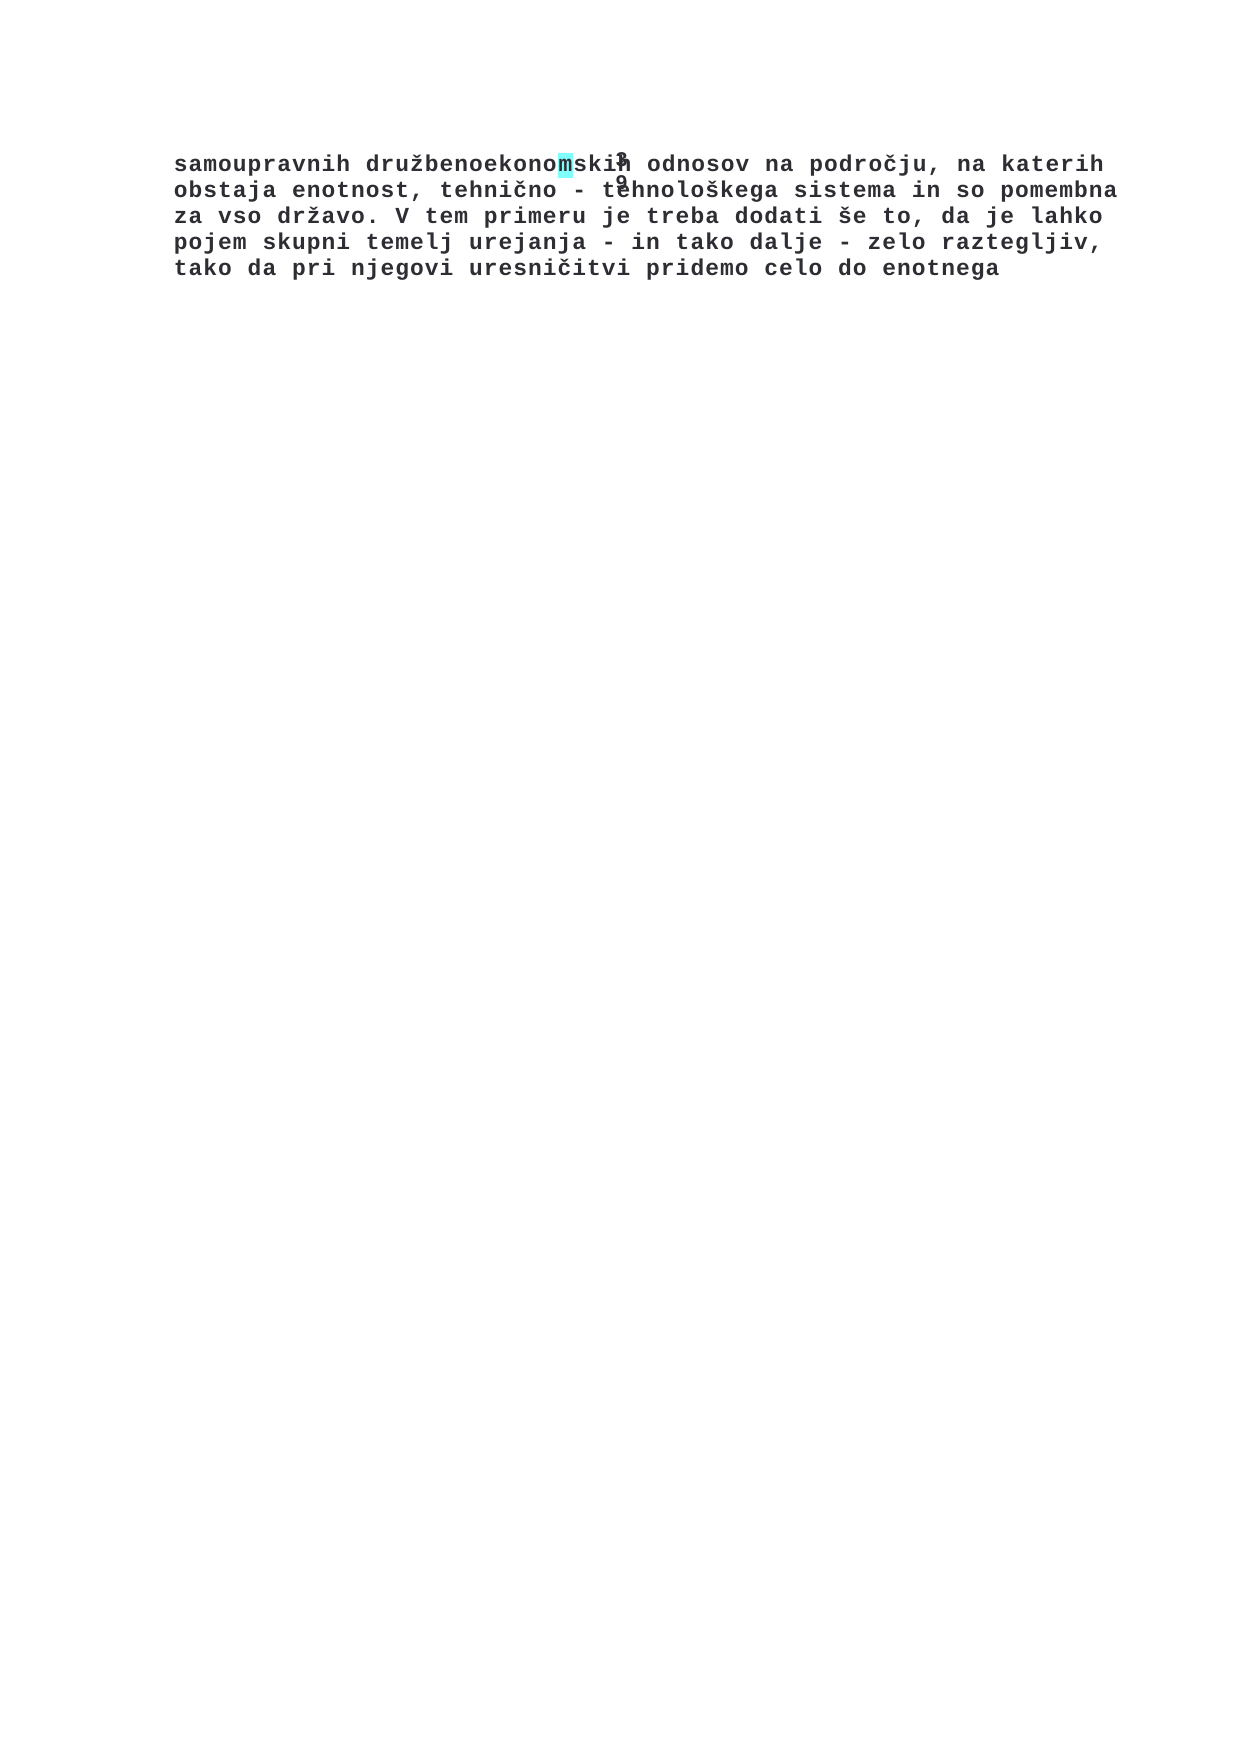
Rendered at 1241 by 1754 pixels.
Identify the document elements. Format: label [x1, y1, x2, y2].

text [174, 153, 1140, 282]
